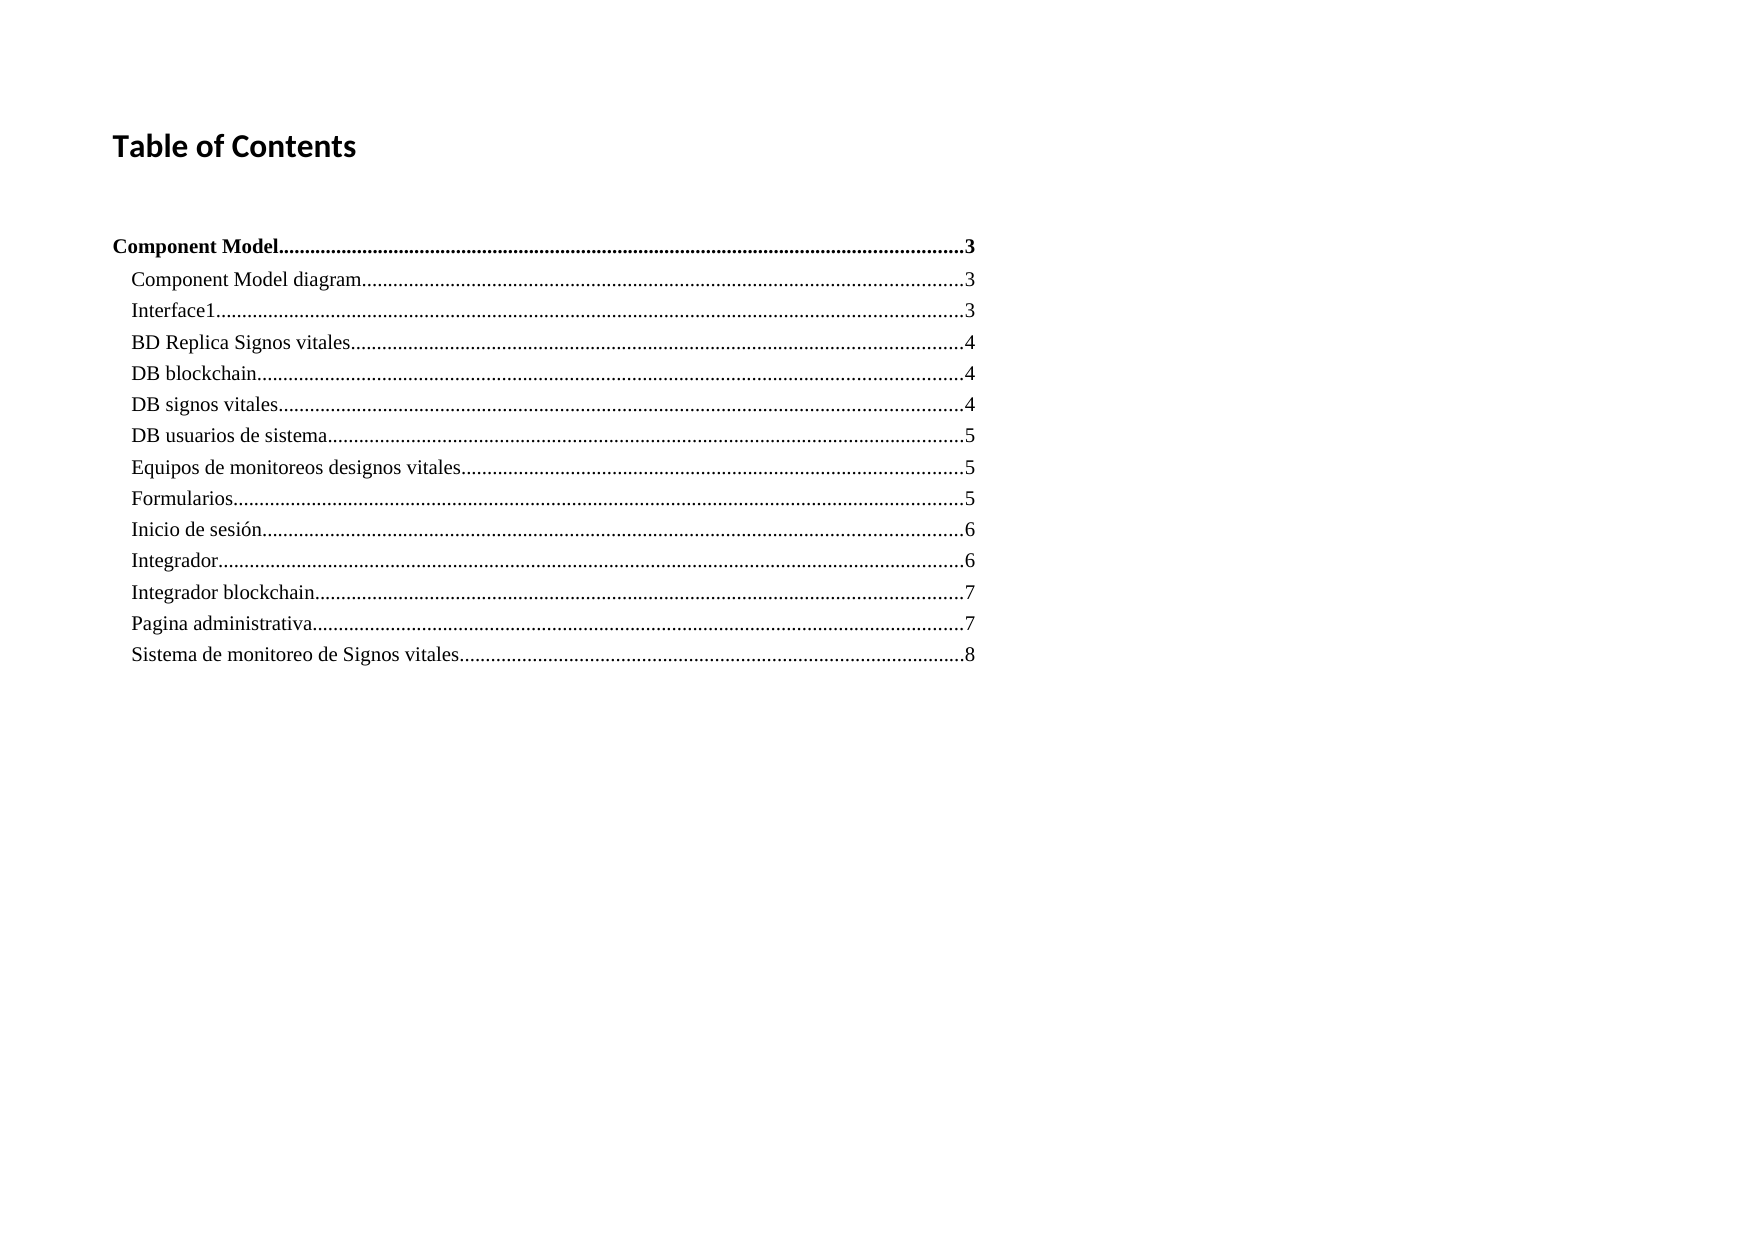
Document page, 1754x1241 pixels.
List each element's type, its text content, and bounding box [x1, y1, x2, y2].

text DB usuarios de sistema 5 [131, 423, 1566, 448]
text Sistema de monitoreo de Signos vitales 8 [131, 642, 1566, 667]
text Integrador blockchain 7 [131, 579, 1566, 604]
text Inicio de sesión 6 [131, 517, 1566, 542]
text Formularios 5 [131, 485, 1566, 510]
subtitle Table of Contents [112, 137, 1641, 162]
text DB signos vitales 4 [131, 392, 1566, 417]
text Integrador 6 [131, 548, 1566, 573]
text Component Model 3 [112, 233, 1566, 258]
text DB blockchain 4 [131, 360, 1566, 385]
text BD Replica Signos vitales 4 [131, 329, 1566, 354]
text Pagina administrativa 7 [131, 610, 1566, 635]
text Component Model diagram 3 [131, 267, 1566, 292]
text Interface1 3 [131, 298, 1566, 323]
text Equipos de monitoreos designos vitales 5 [131, 454, 1566, 479]
